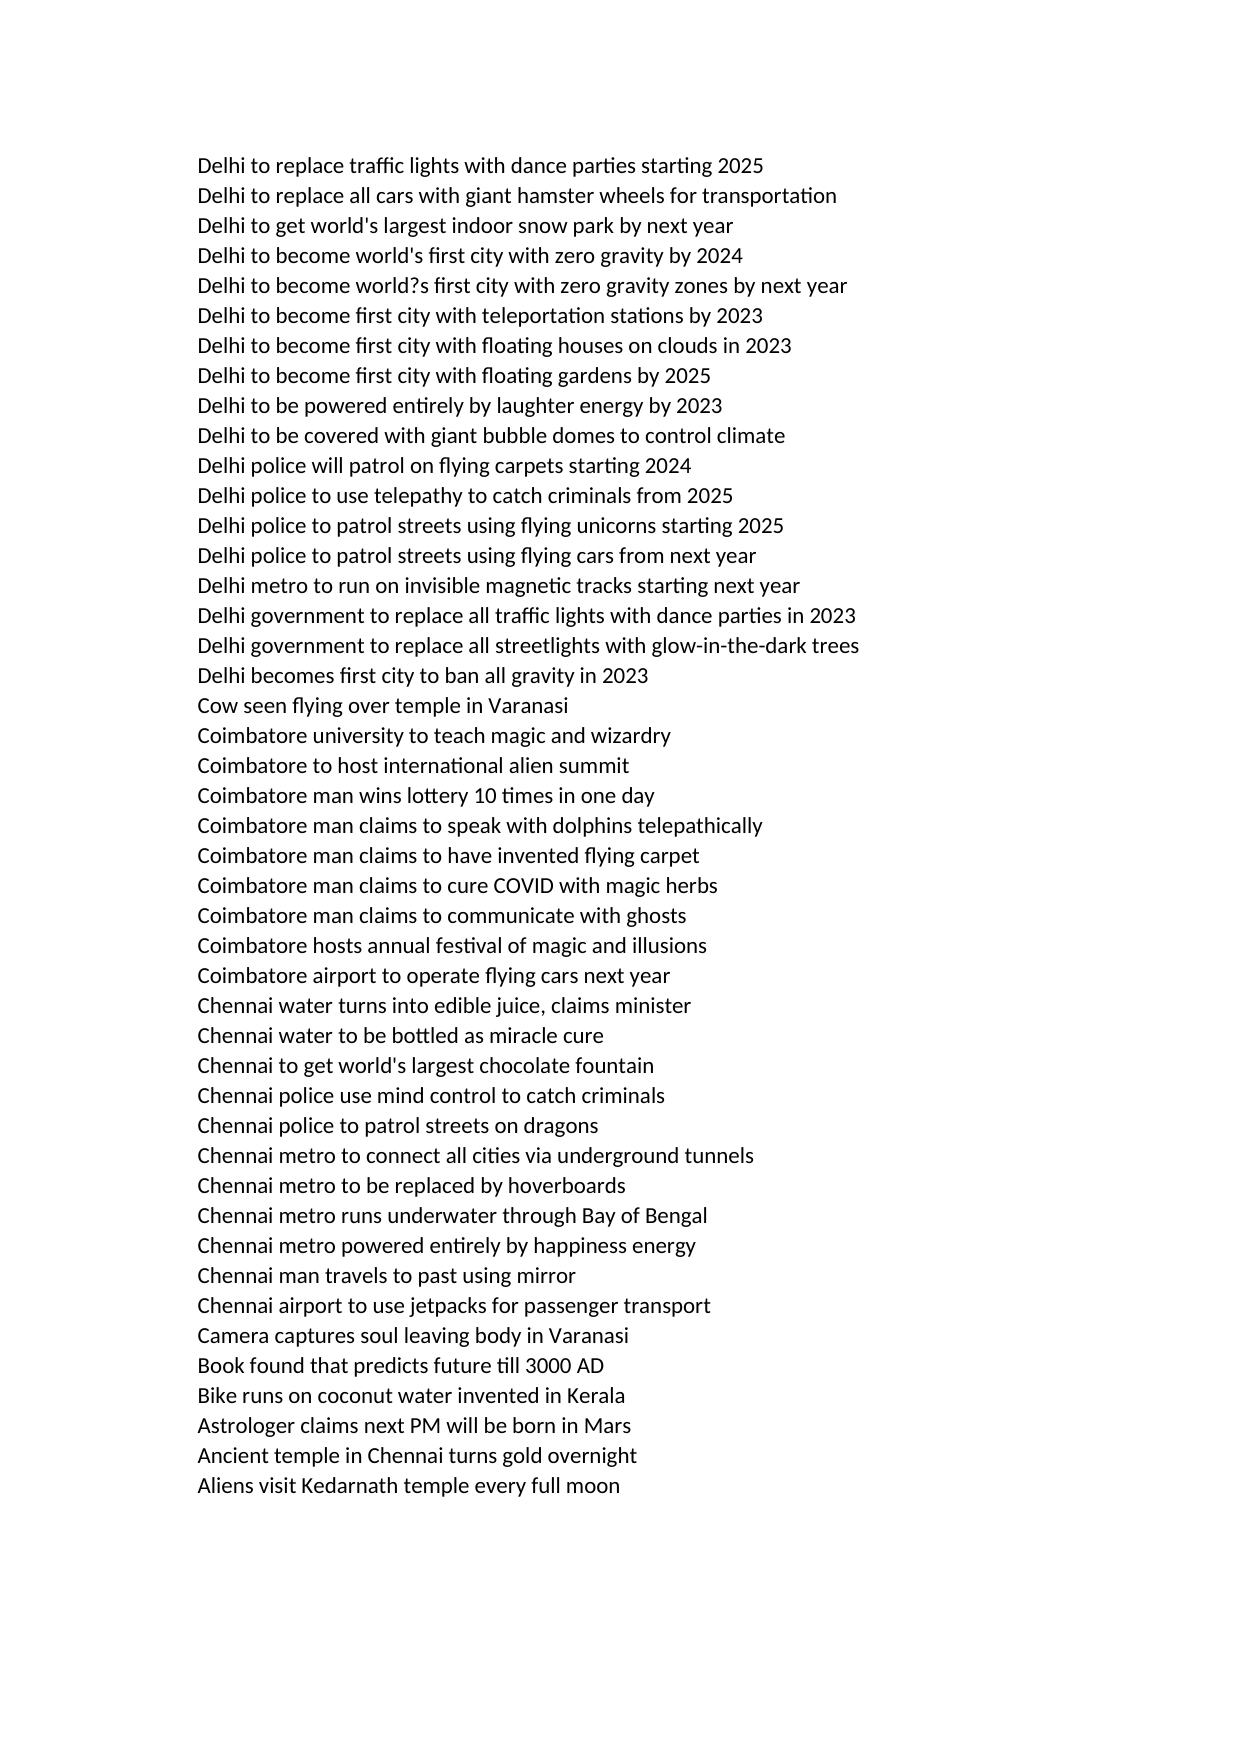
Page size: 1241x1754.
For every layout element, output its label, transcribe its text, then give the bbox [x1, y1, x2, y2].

table_cell Coimbatore man wins lottery 10 times in one day [186, 780, 890, 810]
table_cell Chennai metro to be replaced by hoverboards [186, 1170, 890, 1200]
table_cell Coimbatore hosts annual festival of magic and illusions [186, 930, 890, 960]
table_cell Delhi police to use telepathy to catch criminals from 2025 [186, 480, 890, 510]
table_cell Delhi to replace traffic lights with dance parties starting 2025 [186, 150, 890, 180]
table_cell Delhi police to patrol streets using flying cars from next year [186, 540, 890, 570]
table_cell Chennai to get world's largest chocolate fountain [186, 1050, 890, 1080]
table_cell Coimbatore man claims to have invented flying carpet [186, 840, 890, 870]
table_cell Delhi to become first city with teleportation stations by 2023 [186, 300, 890, 330]
table_cell Chennai metro to connect all cities via underground tunnels [186, 1140, 890, 1170]
table_cell Chennai airport to use jetpacks for passenger transport [186, 1290, 890, 1320]
table_cell Chennai police use mind control to catch criminals [186, 1080, 890, 1110]
table_cell Aliens visit Kedarnath temple every full moon [186, 1470, 890, 1500]
table_cell Coimbatore to host international alien summit [186, 750, 890, 780]
table_cell Delhi police to patrol streets using flying unicorns starting 2025 [186, 510, 890, 540]
table_cell Delhi to become first city with floating gardens by 2025 [186, 360, 890, 390]
table_cell Chennai man travels to past using mirror [186, 1260, 890, 1290]
table_cell Cow seen flying over temple in Varanasi [186, 690, 890, 720]
table_cell Delhi government to replace all streetlights with glow-in-the-dark trees [186, 630, 890, 660]
table_cell Chennai water to be bottled as miracle cure [186, 1020, 890, 1050]
table_cell Coimbatore man claims to communicate with ghosts [186, 900, 890, 930]
table_cell Delhi becomes first city to ban all gravity in 2023 [186, 660, 890, 690]
table_cell Coimbatore university to teach magic and wizardry [186, 720, 890, 750]
table_cell Chennai police to patrol streets on dragons [186, 1110, 890, 1140]
table_cell Delhi to replace all cars with giant hamster wheels for transportation [186, 180, 890, 210]
table_cell Delhi to become world?s first city with zero gravity zones by next year [186, 270, 890, 300]
table_cell Delhi police will patrol on flying carpets starting 2024 [186, 450, 890, 480]
table_cell Delhi government to replace all traffic lights with dance parties in 2023 [186, 600, 890, 630]
table_cell Delhi to be covered with giant bubble domes to control climate [186, 420, 890, 450]
table_cell Chennai metro runs underwater through Bay of Bengal [186, 1200, 890, 1230]
table_cell Delhi to be powered entirely by laughter energy by 2023 [186, 390, 890, 420]
table_cell Delhi to become world's first city with zero gravity by 2024 [186, 240, 890, 270]
table_cell Coimbatore airport to operate flying cars next year [186, 960, 890, 990]
table_cell Coimbatore man claims to cure COVID with magic herbs [186, 870, 890, 900]
table_cell Delhi to get world's largest indoor snow park by next year [186, 210, 890, 240]
table_cell Camera captures soul leaving body in Varanasi [186, 1320, 890, 1350]
table_cell Bike runs on coconut water invented in Kerala [186, 1380, 890, 1410]
table_cell Astrologer claims next PM will be born in Mars [186, 1410, 890, 1440]
table_cell Ancient temple in Chennai turns gold overnight [186, 1440, 890, 1470]
table_cell Delhi metro to run on invisible magnetic tracks starting next year [186, 570, 890, 600]
table_cell Chennai water turns into edible juice, claims minister [186, 990, 890, 1020]
table_cell Coimbatore man claims to speak with dolphins telepathically [186, 810, 890, 840]
table_cell Book found that predicts future till 3000 AD [186, 1350, 890, 1380]
table_cell Delhi to become first city with floating houses on clouds in 2023 [186, 330, 890, 360]
table_cell Chennai metro powered entirely by happiness energy [186, 1230, 890, 1260]
